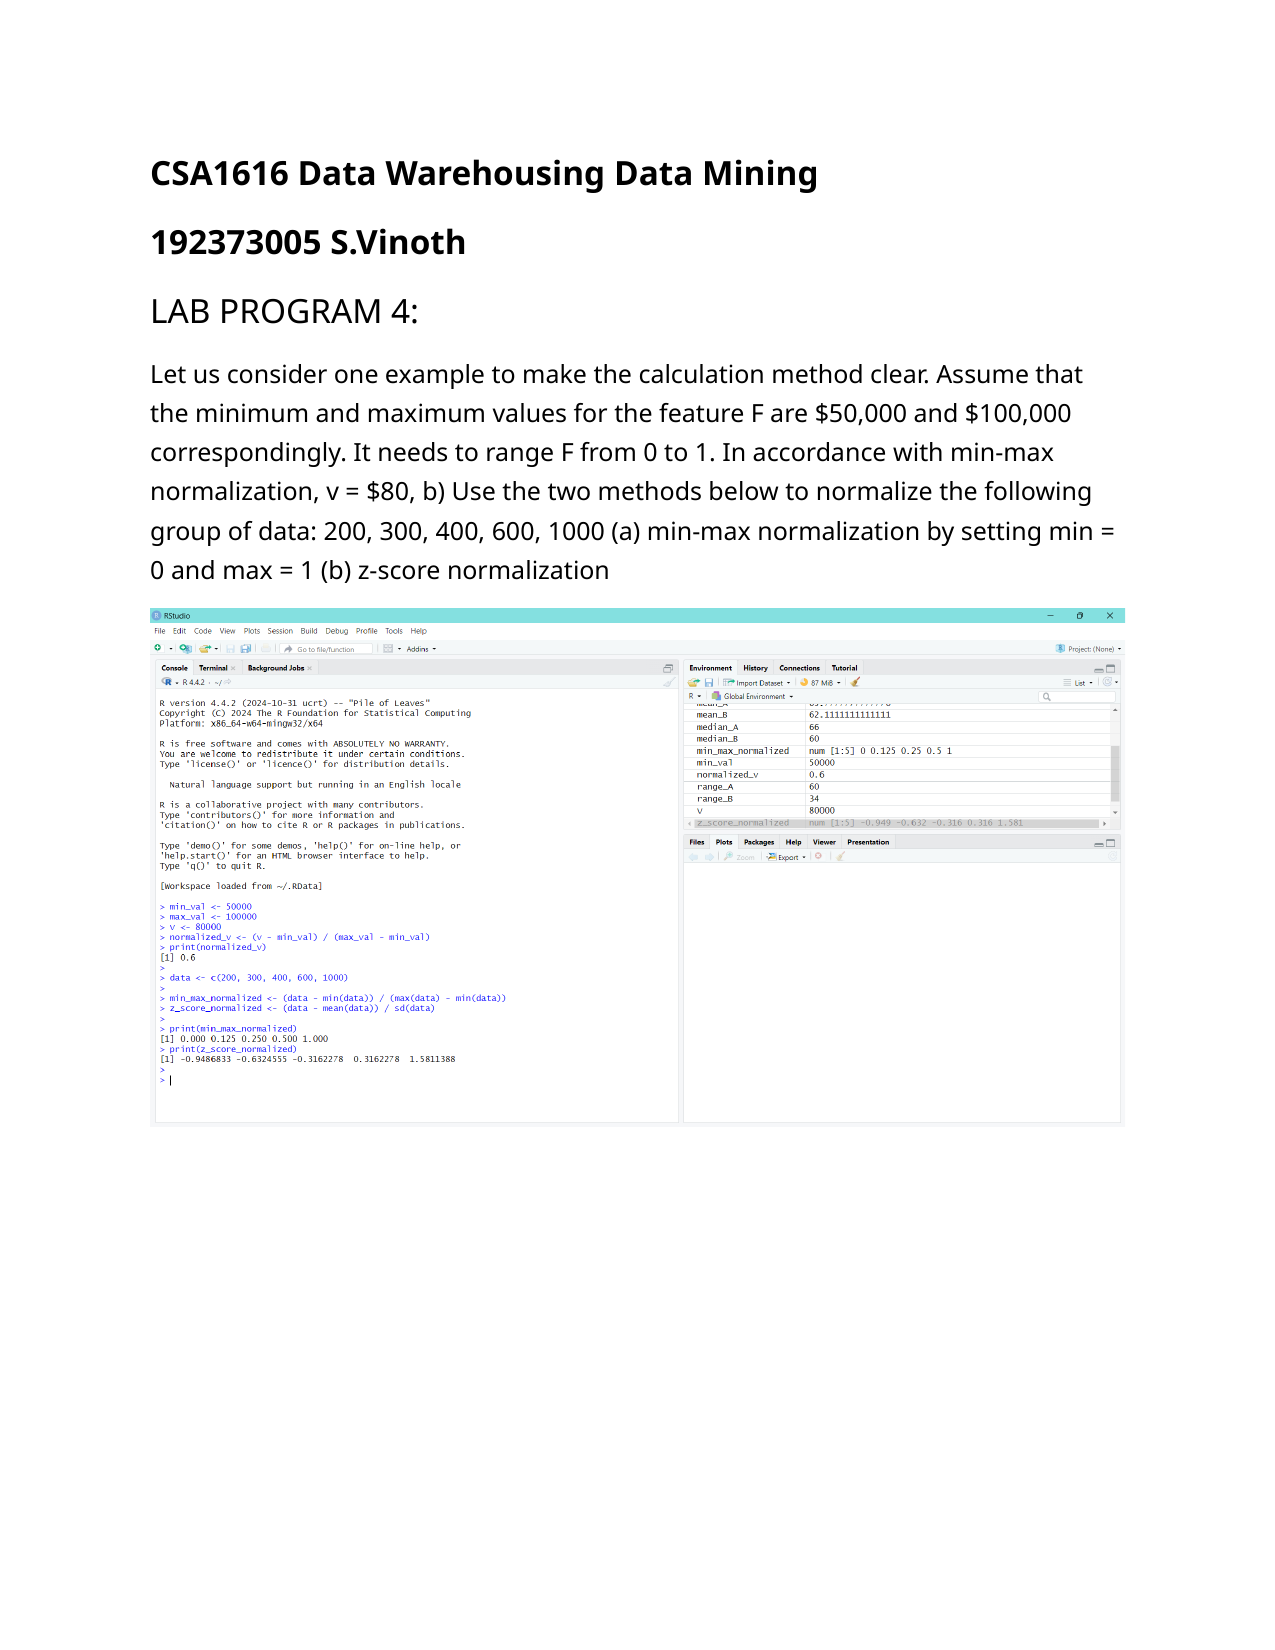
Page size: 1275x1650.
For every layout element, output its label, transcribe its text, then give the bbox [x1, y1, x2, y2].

text CSA1616 Data Warehousing Data Mining [150, 150, 1125, 195]
text Let us consider one example to make the calculation method clear. Assume that the minimum and maximum values for the feature F are $50,000 and $100,000 correspondingly. It needs to range F from 0 to 1. In accordance with min-max normalization, v = $80, b) Use the two methods below to normalize the following group of data: 200, 300, 400, 600, 1000 (a) min-max normalization by setting min = 0 and max = 1 (b) z-score normalization [150, 357, 1125, 586]
text 192373005 S.Vinoth [150, 219, 1125, 264]
picture [150, 608, 1125, 1127]
text LAB PROGRAM 4: [150, 288, 1125, 333]
